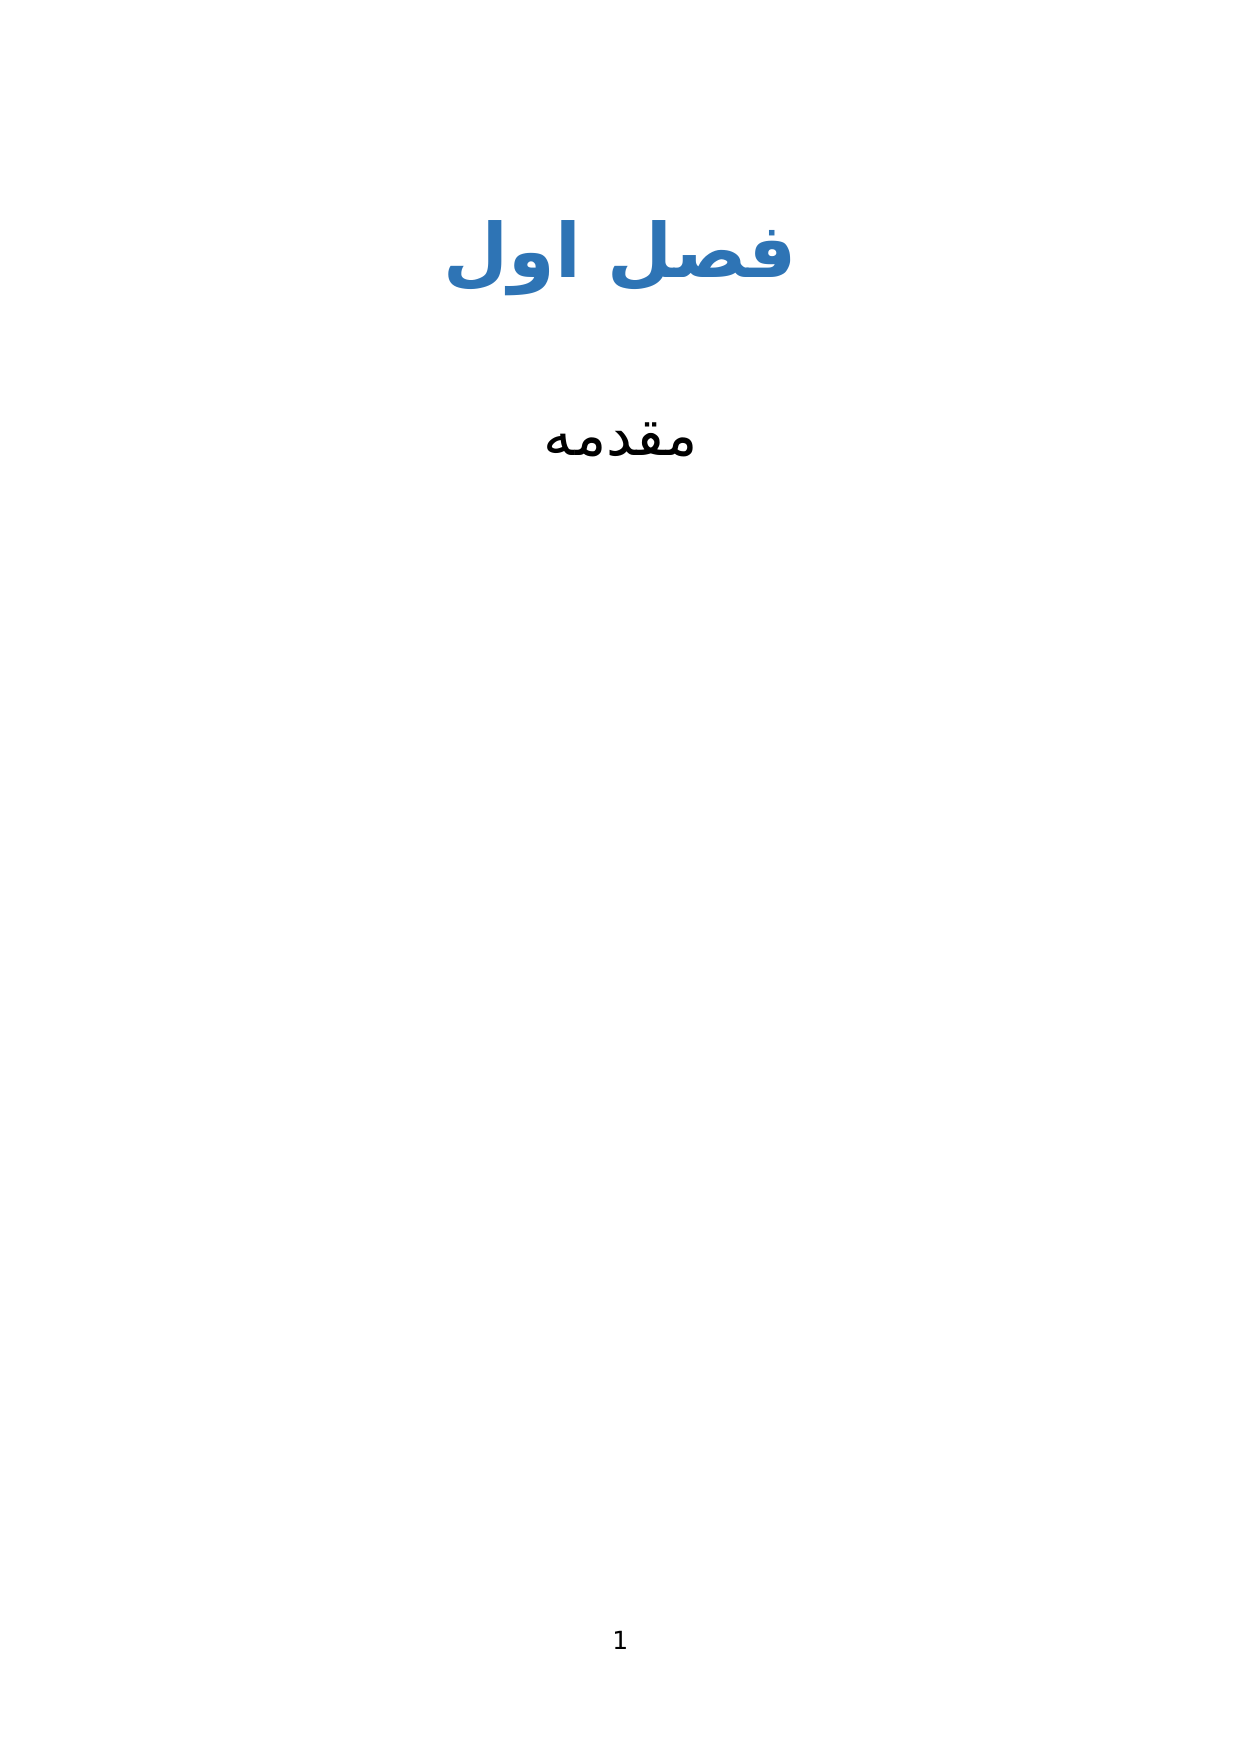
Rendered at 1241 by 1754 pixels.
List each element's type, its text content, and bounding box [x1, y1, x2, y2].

subtitle فصل اول [150, 208, 1090, 295]
text مقدمه [150, 401, 1090, 469]
